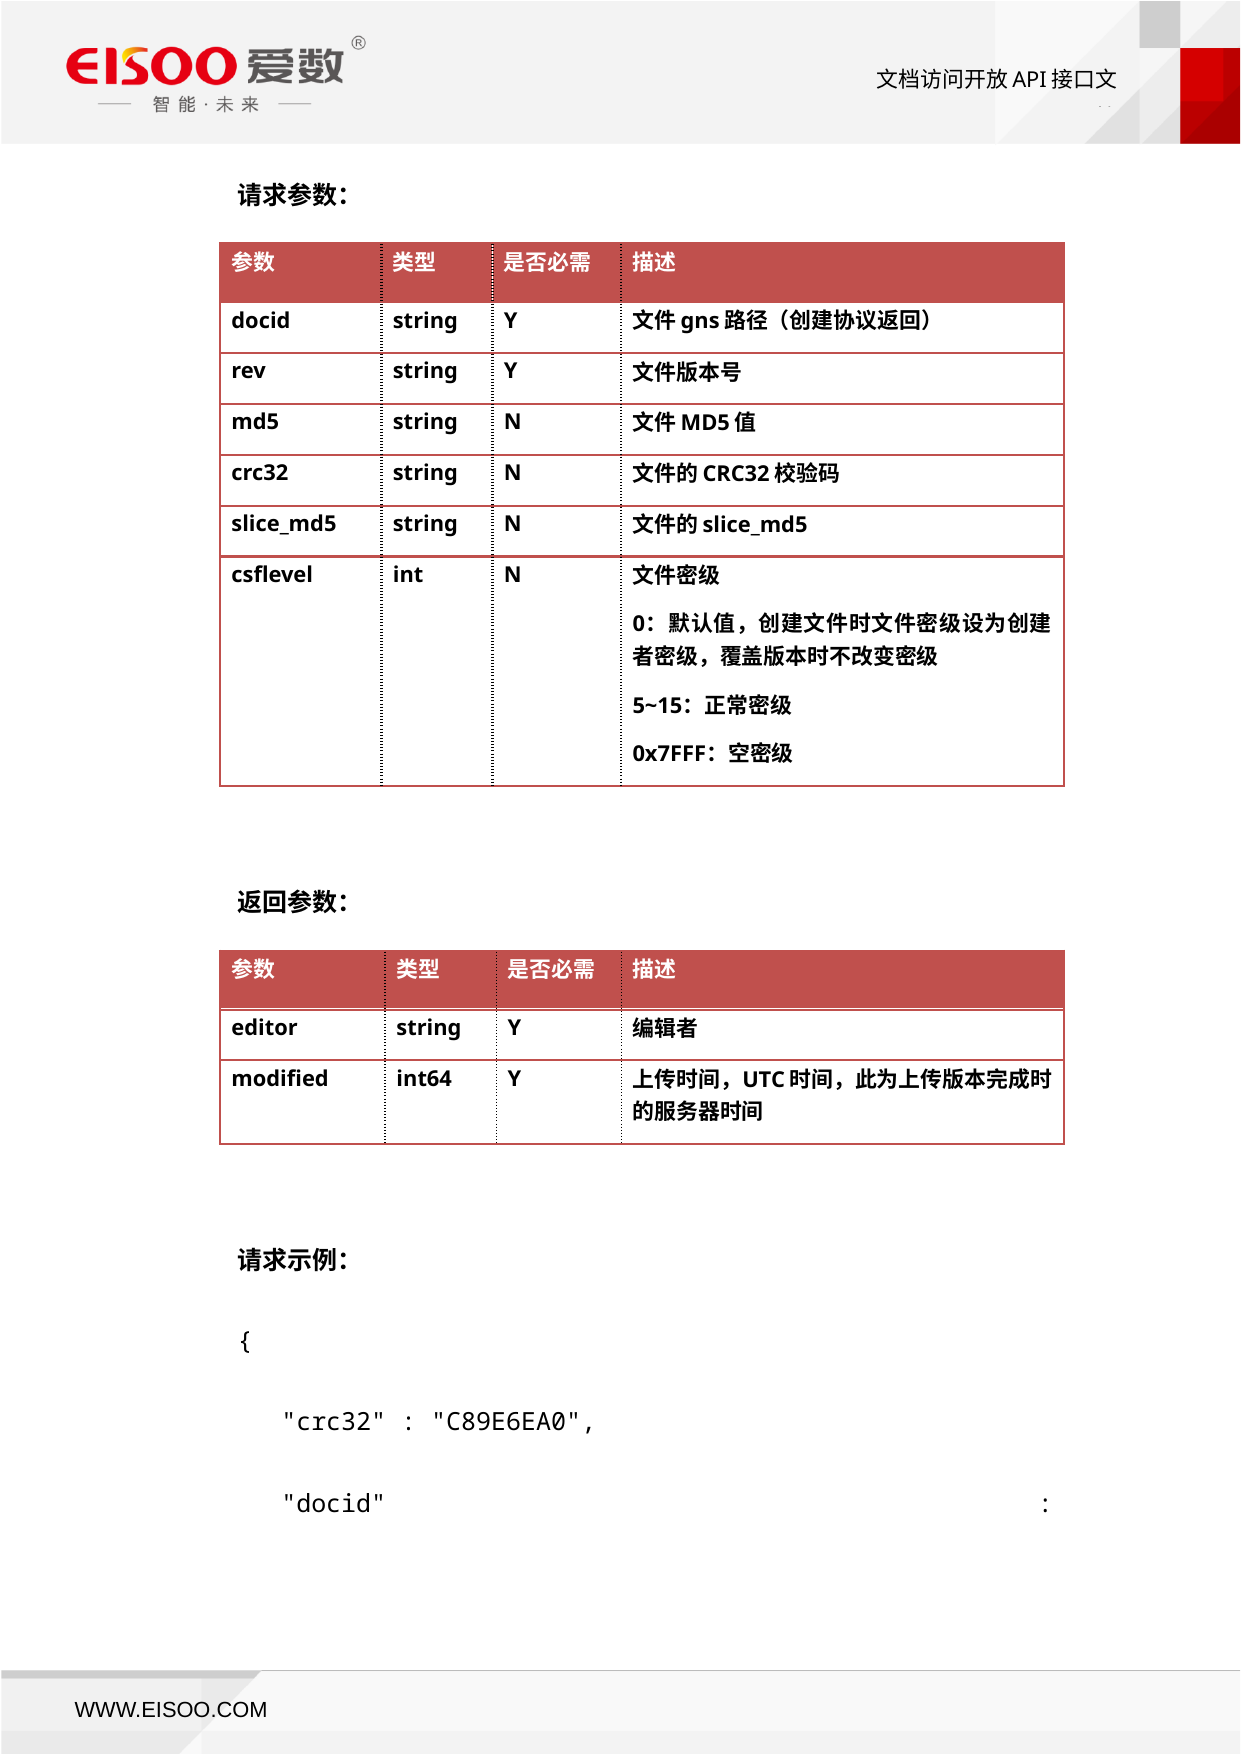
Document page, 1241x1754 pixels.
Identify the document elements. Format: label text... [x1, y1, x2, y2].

text "docid" : "gns:\/\/21A9B9FD1B524CB49D54BF7399F82EB4\/91E6CBAFE45B4E4D884DC59805E60A5C", [187, 1470, 1053, 1535]
table_cell string [381, 507, 492, 555]
table_cell 上传时间，UTC时间，此为上传版本完成时的服务器时间 [621, 1061, 1063, 1143]
table_cell md5 [221, 405, 381, 454]
table_cell 文件的slice_md5 [621, 507, 1063, 555]
table_cell N [493, 558, 621, 785]
table_header 参数 [221, 952, 385, 1008]
table_cell csflevel [221, 558, 381, 785]
table_cell N [493, 456, 621, 504]
table_cell 文件的CRC32校验码 [621, 456, 1063, 504]
table_cell docid [221, 303, 381, 352]
text { [187, 1307, 1053, 1372]
table_cell rev [221, 354, 381, 403]
table_cell editor [221, 1011, 385, 1059]
table_cell Y [496, 1011, 621, 1059]
table_header 描述 [621, 952, 1063, 1008]
table_cell string [381, 303, 492, 352]
text 返回参数： [187, 868, 1053, 933]
table_cell modified [221, 1061, 385, 1143]
table_cell slice_md5 [221, 507, 381, 555]
table_cell 编辑者 [621, 1011, 1063, 1059]
table_cell N [493, 405, 621, 454]
picture [1, 1, 1241, 158]
table_cell 文件MD5值 [621, 405, 1063, 454]
table_header 参数 [221, 244, 381, 301]
table_cell string [385, 1011, 496, 1059]
table_cell string [381, 405, 492, 454]
table_cell Y [493, 303, 621, 352]
table_header 类型 [381, 244, 492, 301]
table_header 是否必需 [496, 952, 621, 1008]
text 请求参数： [187, 161, 1053, 226]
picture [1, 1665, 1241, 1754]
table_cell 文件gns路径（创建协议返回） [621, 303, 1063, 352]
table_cell 文件密级 0：默认值，创建文件时文件密级设为创建者密级，覆盖版本时不改变密级 5~15：正常密级 0x7FFF：空密级 [621, 558, 1063, 785]
table_header 描述 [621, 244, 1063, 301]
table_cell string [381, 456, 492, 504]
table_cell crc32 [221, 456, 381, 504]
table_cell 文件版本号 [621, 354, 1063, 403]
table_cell N [493, 507, 621, 555]
table_cell string [381, 354, 492, 403]
table_header 类型 [385, 952, 496, 1008]
text 请求示例： [187, 1226, 1053, 1291]
text "crc32" : "C89E6EA0", [187, 1388, 1053, 1453]
table_cell Y [496, 1061, 621, 1143]
table_cell int64 [385, 1061, 496, 1143]
table_cell int [381, 558, 492, 785]
table_cell Y [493, 354, 621, 403]
table_header 是否必需 [493, 244, 621, 301]
